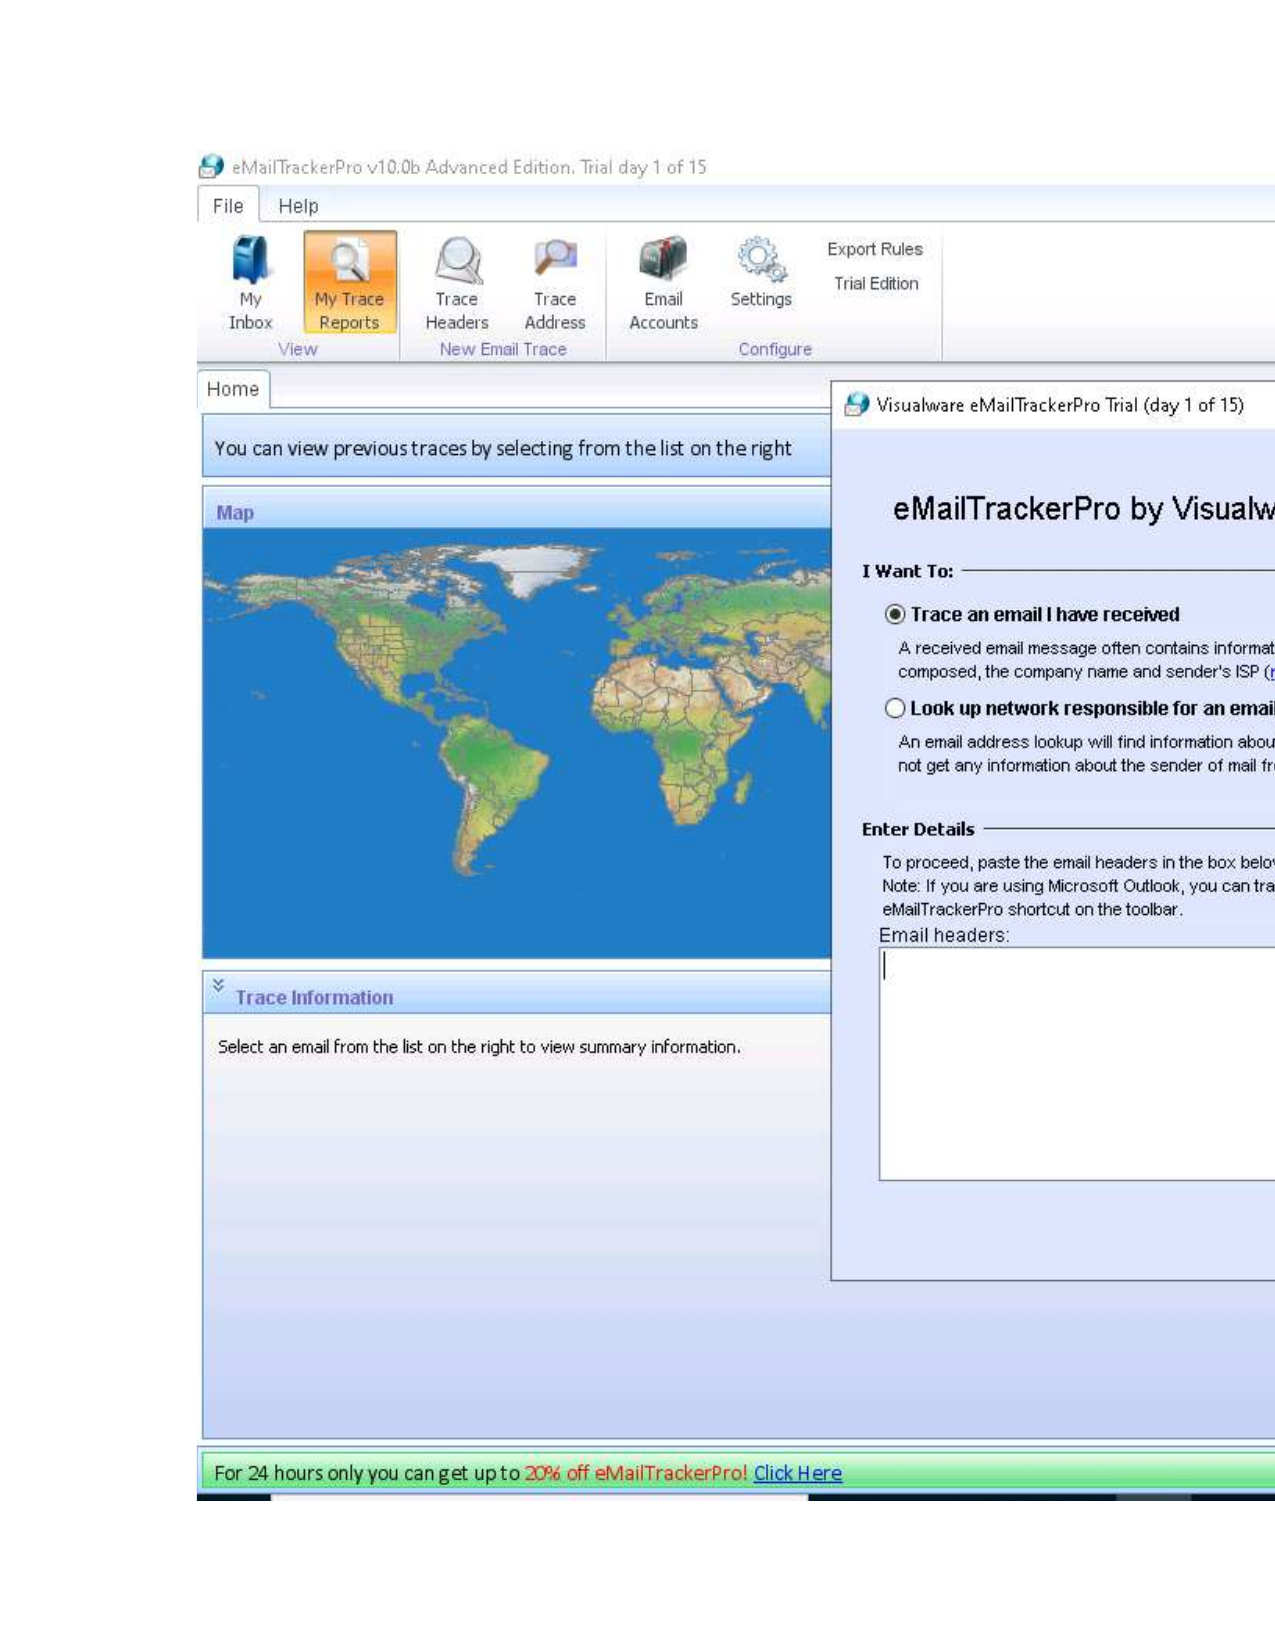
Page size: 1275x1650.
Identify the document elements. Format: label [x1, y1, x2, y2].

picture [196, 150, 1275, 1501]
